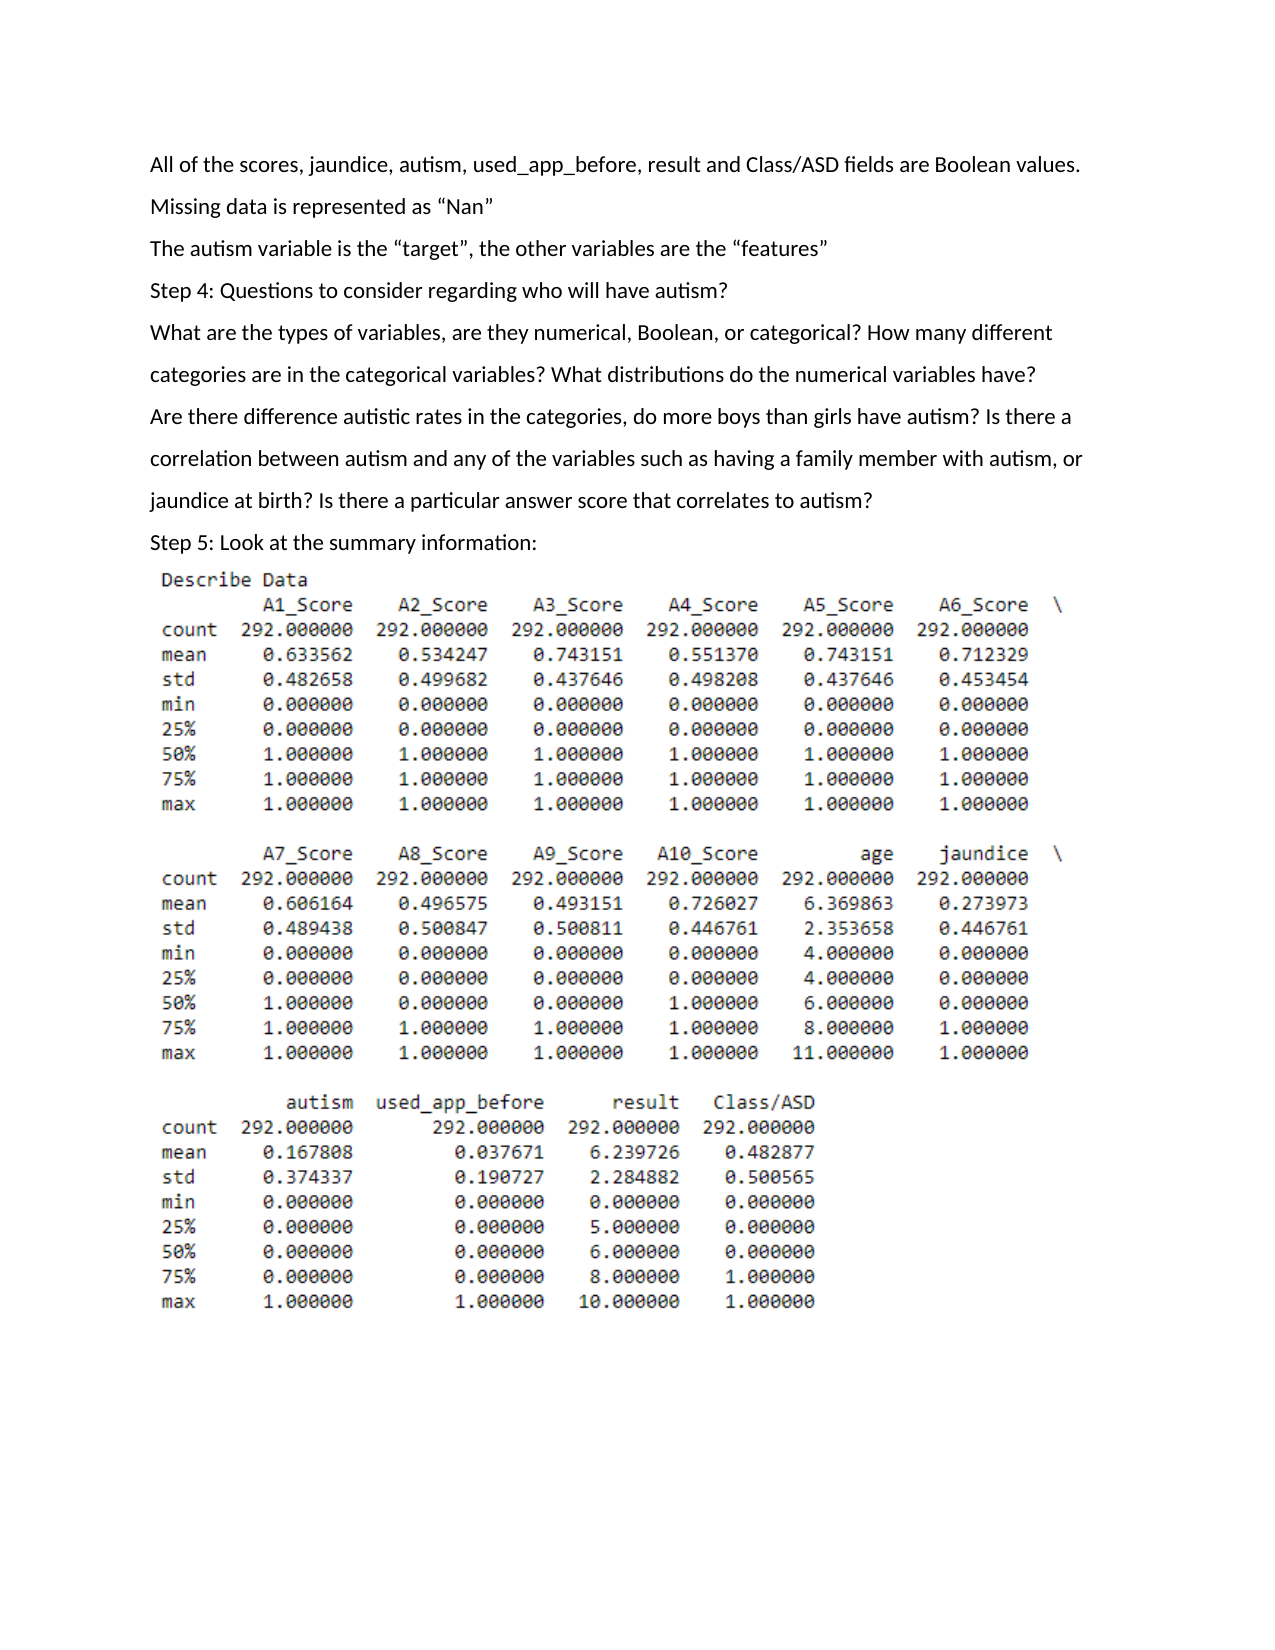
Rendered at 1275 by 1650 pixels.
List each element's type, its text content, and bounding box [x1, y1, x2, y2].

text All of the scores, jaundice, autism, used_app_before, result and Class/ASD fields are Boolean values. [150, 150, 1125, 178]
text Step 4: Questions to consider regarding who will have autism? [150, 276, 1125, 304]
text Missing data is represented as “Nan” [150, 192, 1125, 220]
text Are there difference autistic rates in the categories, do more boys than girls have autism? Is there a correlation between autism and any of the variables such as having a family member with autism, or jaundice at birth? Is there a particular answer score that correlates to autism? [150, 402, 1125, 514]
text What are the types of variables, are they numerical, Boolean, or categorical? How many different categories are in the categorical variables? What distributions do the numerical variables have? [150, 318, 1125, 388]
text Step 5: Look at the summary information: [150, 528, 1125, 556]
picture [150, 569, 1125, 1314]
text The autism variable is the “target”, the other variables are the “features” [150, 234, 1125, 262]
